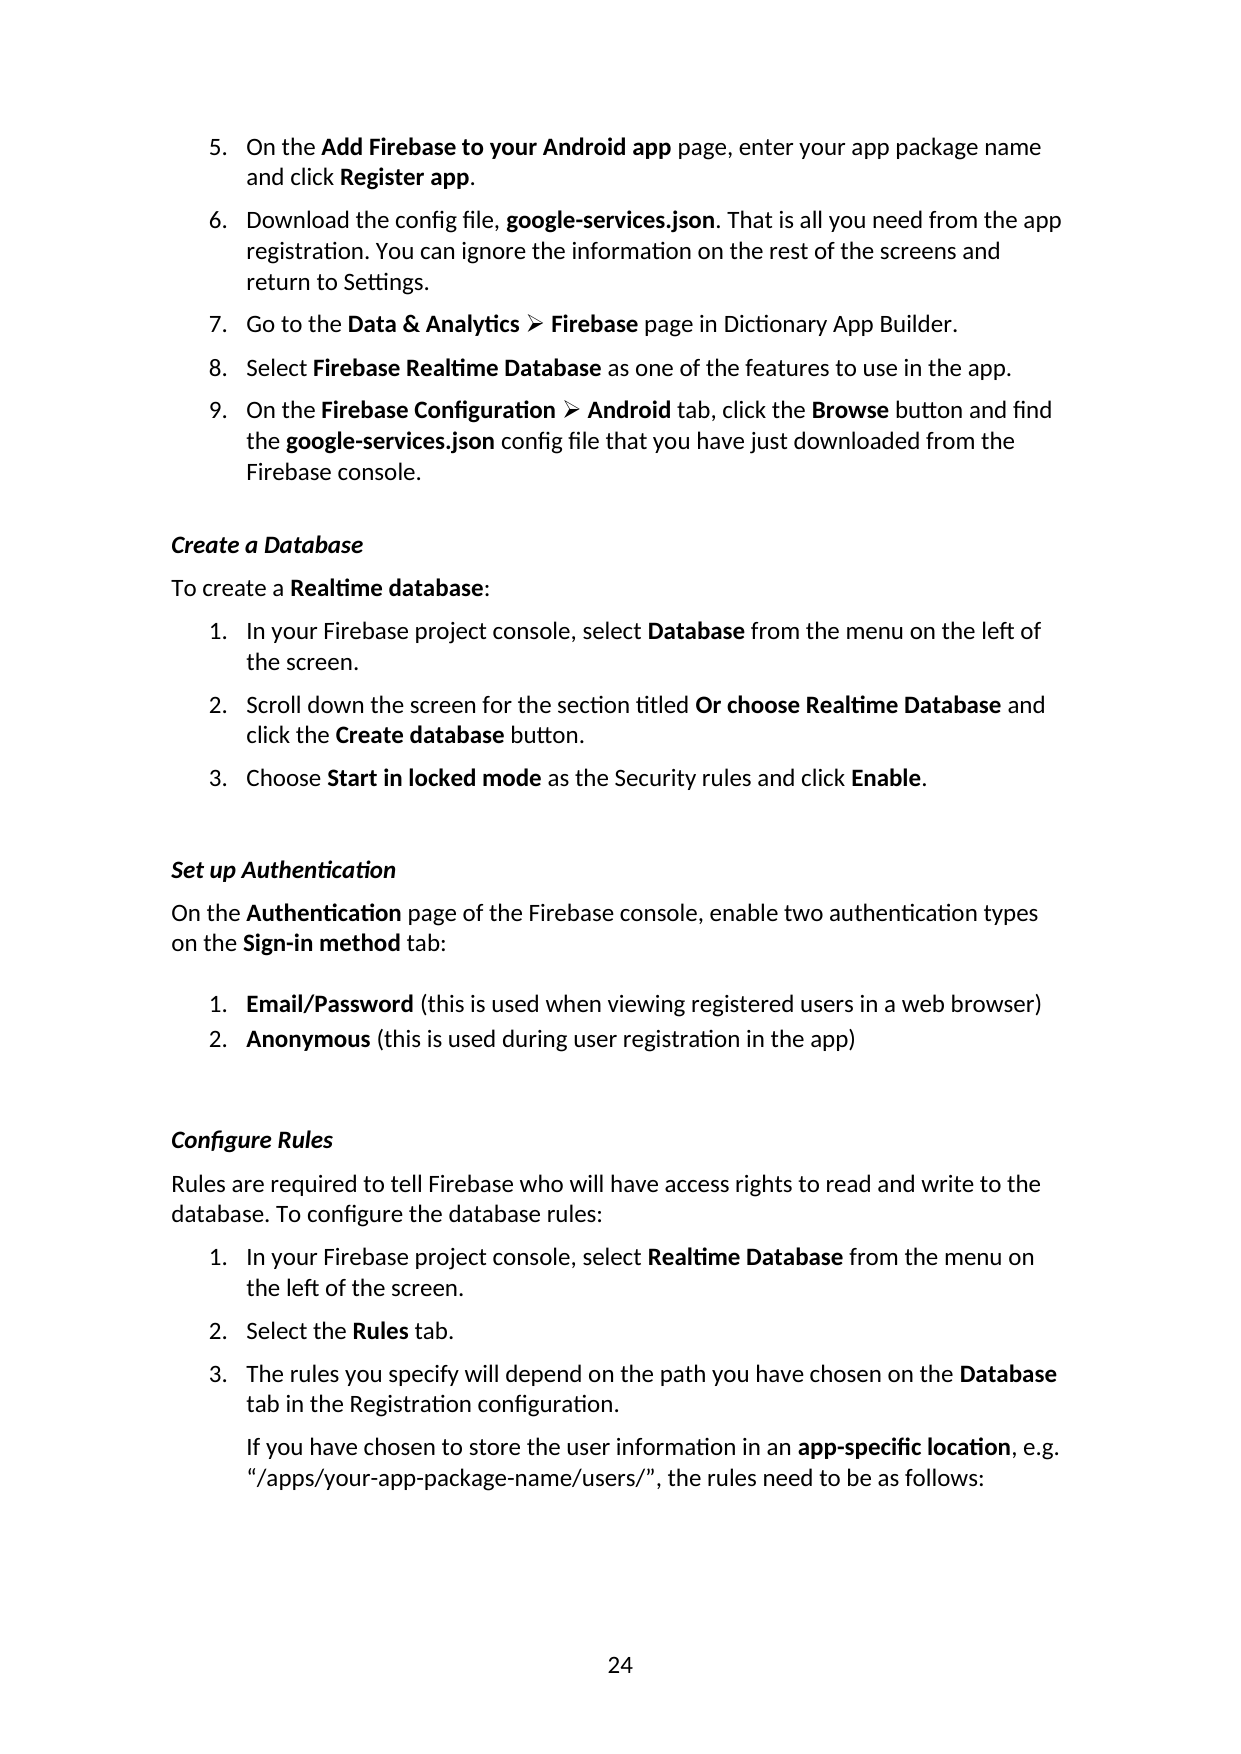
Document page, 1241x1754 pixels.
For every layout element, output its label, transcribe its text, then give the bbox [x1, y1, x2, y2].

text To create a Realtime database: [171, 572, 1069, 603]
list On the Firebase Configuration Android tab, click the Browse button and find the google-services.json config file that you have just downloaded from the Firebase console. [209, 395, 1069, 486]
text Configure Rules [171, 1125, 1069, 1155]
list Scroll down the screen for the section titled Or choose Realtime Database and click the Create database button. [209, 689, 1069, 750]
list Anonymous (this is used during user registration in the app) [209, 1023, 1069, 1054]
list In your Firebase project console, select Realtime Database from the menu on the left of the screen. [209, 1241, 1069, 1302]
list Email/Password (this is used when viewing registered users in a web browser) [209, 988, 1069, 1019]
list Download the config file, google-services.json. That is all you need from the app registration. You can ignore the information on the rest of the screens and return to Settings. [209, 204, 1069, 296]
list Select Firebase Realtime Database as one of the features to use in the app. [209, 352, 1069, 382]
list The rules you specify will depend on the path you have chosen on the Database tab in the Registration configuration. [209, 1358, 1069, 1419]
list Go to the Data & Analytics Firebase page in Dictionary App Builder. [209, 309, 1069, 339]
text If you have chosen to store the user information in an app-specific location, e.g. “/apps/your-app-package-name/users/”, the rules need to be as follows: [246, 1431, 1069, 1492]
text Create a Database [171, 529, 1069, 560]
text On the Authentication page of the Firebase console, enable two authentication types on the Sign-in method tab: [171, 897, 1069, 958]
text Set up Authentication [171, 854, 1069, 884]
list In your Firebase project console, select Database from the menu on the left of the screen. [209, 615, 1069, 676]
list Choose Start in locked mode as the Security rules and click Enable. [209, 762, 1069, 793]
text Rules are required to tell Firebase who will have access rights to read and write to the database. To configure the database rules: [171, 1168, 1069, 1229]
list Select the Rules tab. [209, 1315, 1069, 1345]
list On the Add Firebase to your Android app page, enter your app package name and click Register app. [209, 131, 1069, 192]
